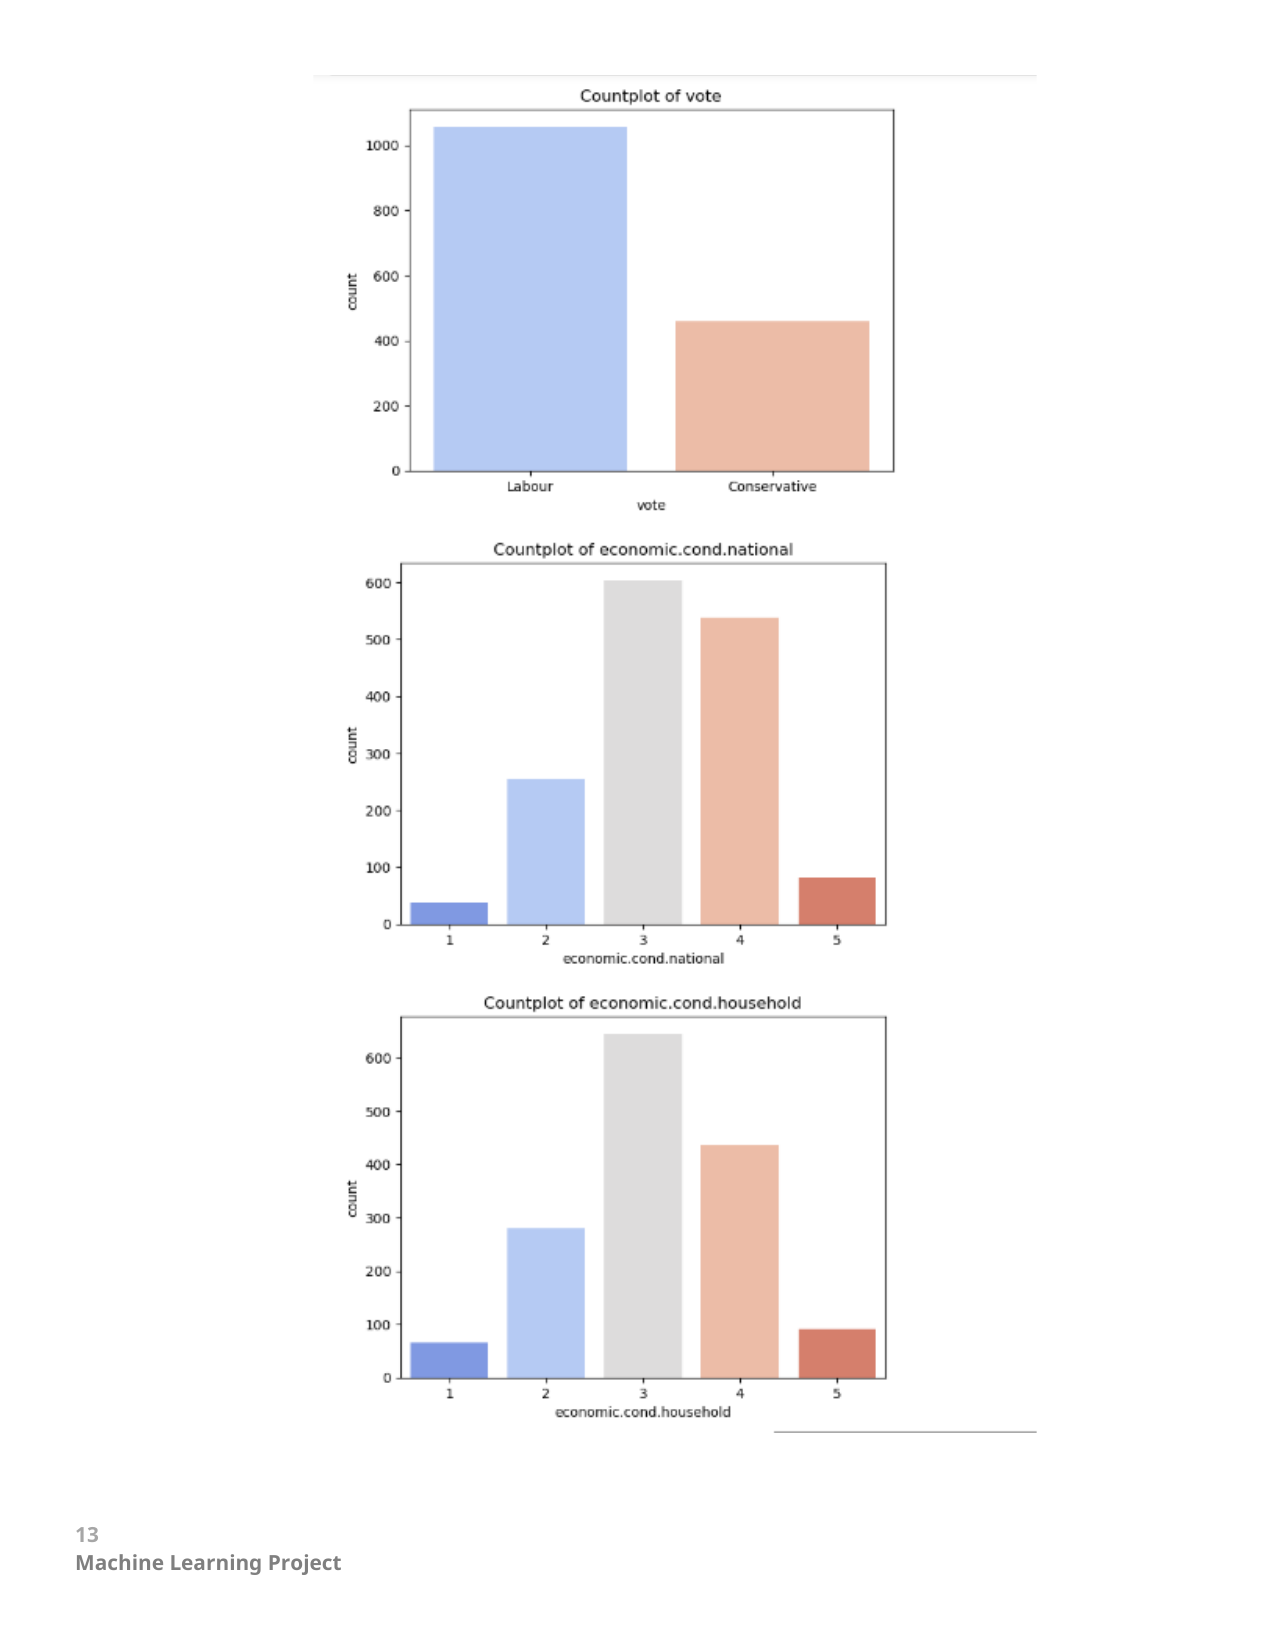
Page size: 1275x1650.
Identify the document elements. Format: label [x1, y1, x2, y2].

picture [313, 75, 1037, 1433]
